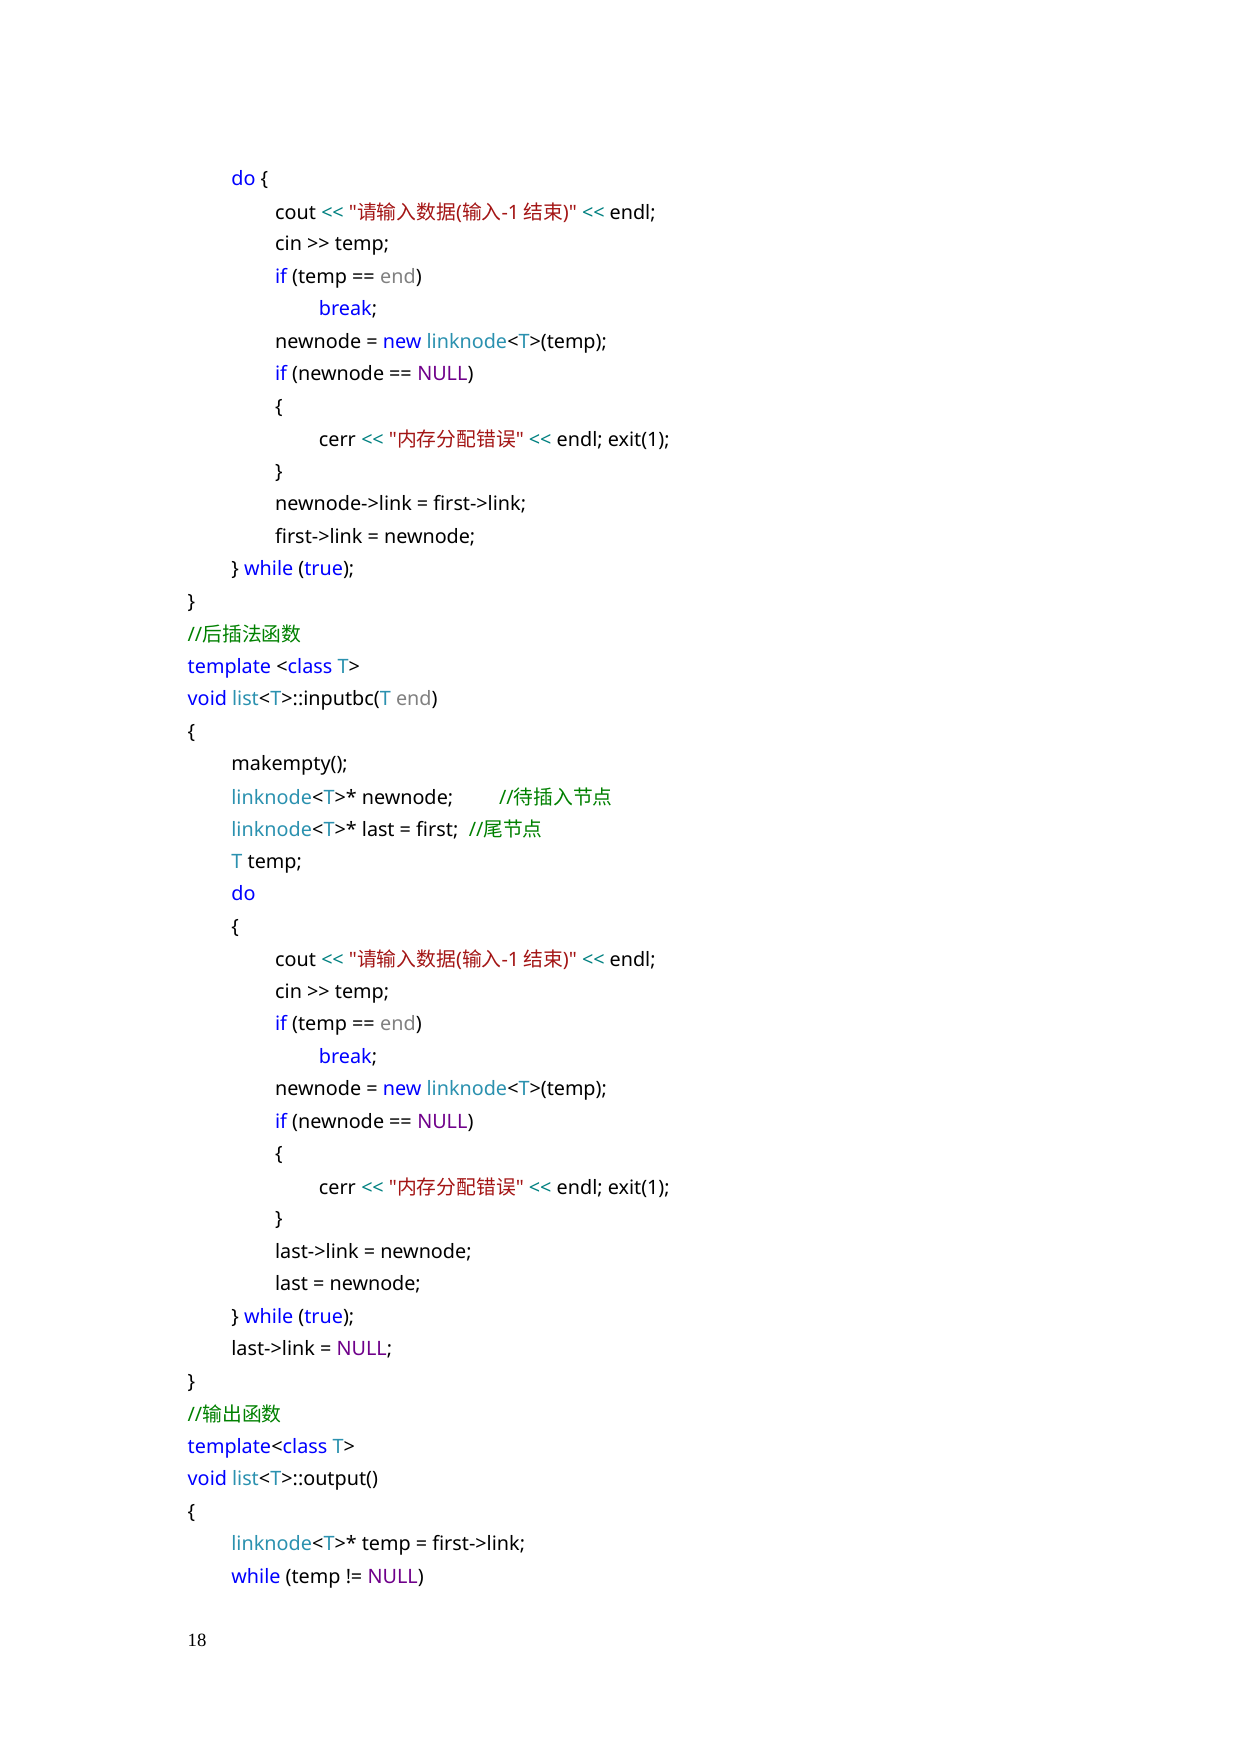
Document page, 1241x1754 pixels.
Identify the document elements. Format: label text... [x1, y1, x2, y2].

text cout << "请输入数据(输入-1结束)" << endl; [187, 942, 1053, 974]
text while (temp != NULL) [187, 1559, 1053, 1592]
text //后插法函数 [187, 617, 1053, 649]
text } while (true); [187, 1299, 1053, 1332]
text } [187, 454, 1053, 487]
text cerr << "内存分配错误" << endl; exit(1); [187, 422, 1053, 454]
text break; [187, 1039, 1053, 1072]
text if (temp == end) [187, 259, 1053, 292]
text linknode<T>* last = first; //尾节点 [187, 812, 1053, 844]
text linknode<T>* newnode; //待插入节点 [187, 779, 1053, 812]
text } [187, 584, 1053, 617]
text break; [187, 292, 1053, 324]
text linknode<T>* temp = first->link; [187, 1527, 1053, 1559]
text } [187, 1202, 1053, 1234]
text newnode = new linknode<T>(temp); [187, 1072, 1053, 1104]
text last->link = NULL; [187, 1332, 1053, 1364]
text do [187, 877, 1053, 909]
text if (newnode == NULL) [187, 1104, 1053, 1137]
text newnode->link = first->link; [187, 487, 1053, 519]
text { [187, 1494, 1053, 1527]
text cerr << "内存分配错误" << endl; exit(1); [187, 1169, 1053, 1202]
text //输出函数 [187, 1397, 1053, 1429]
text cin >> temp; [187, 227, 1053, 259]
text { [187, 714, 1053, 747]
text makempty(); [187, 747, 1053, 779]
text cin >> temp; [187, 974, 1053, 1007]
text void list<T>::output() [187, 1462, 1053, 1494]
text do { [187, 162, 1053, 194]
text if (temp == end) [187, 1007, 1053, 1039]
text if (newnode == NULL) [187, 357, 1053, 389]
text last = newnode; [187, 1267, 1053, 1299]
text last->link = newnode; [187, 1234, 1053, 1267]
text void list<T>::inputbc(T end) [187, 682, 1053, 714]
text { [187, 389, 1053, 422]
text template <class T> [187, 649, 1053, 682]
text } [187, 1364, 1053, 1397]
text newnode = new linknode<T>(temp); [187, 324, 1053, 357]
text } while (true); [187, 552, 1053, 584]
text template<class T> [187, 1429, 1053, 1462]
text T temp; [187, 844, 1053, 877]
text { [187, 1137, 1053, 1169]
text first->link = newnode; [187, 519, 1053, 552]
text cout << "请输入数据(输入-1结束)" << endl; [187, 194, 1053, 227]
text { [187, 909, 1053, 942]
